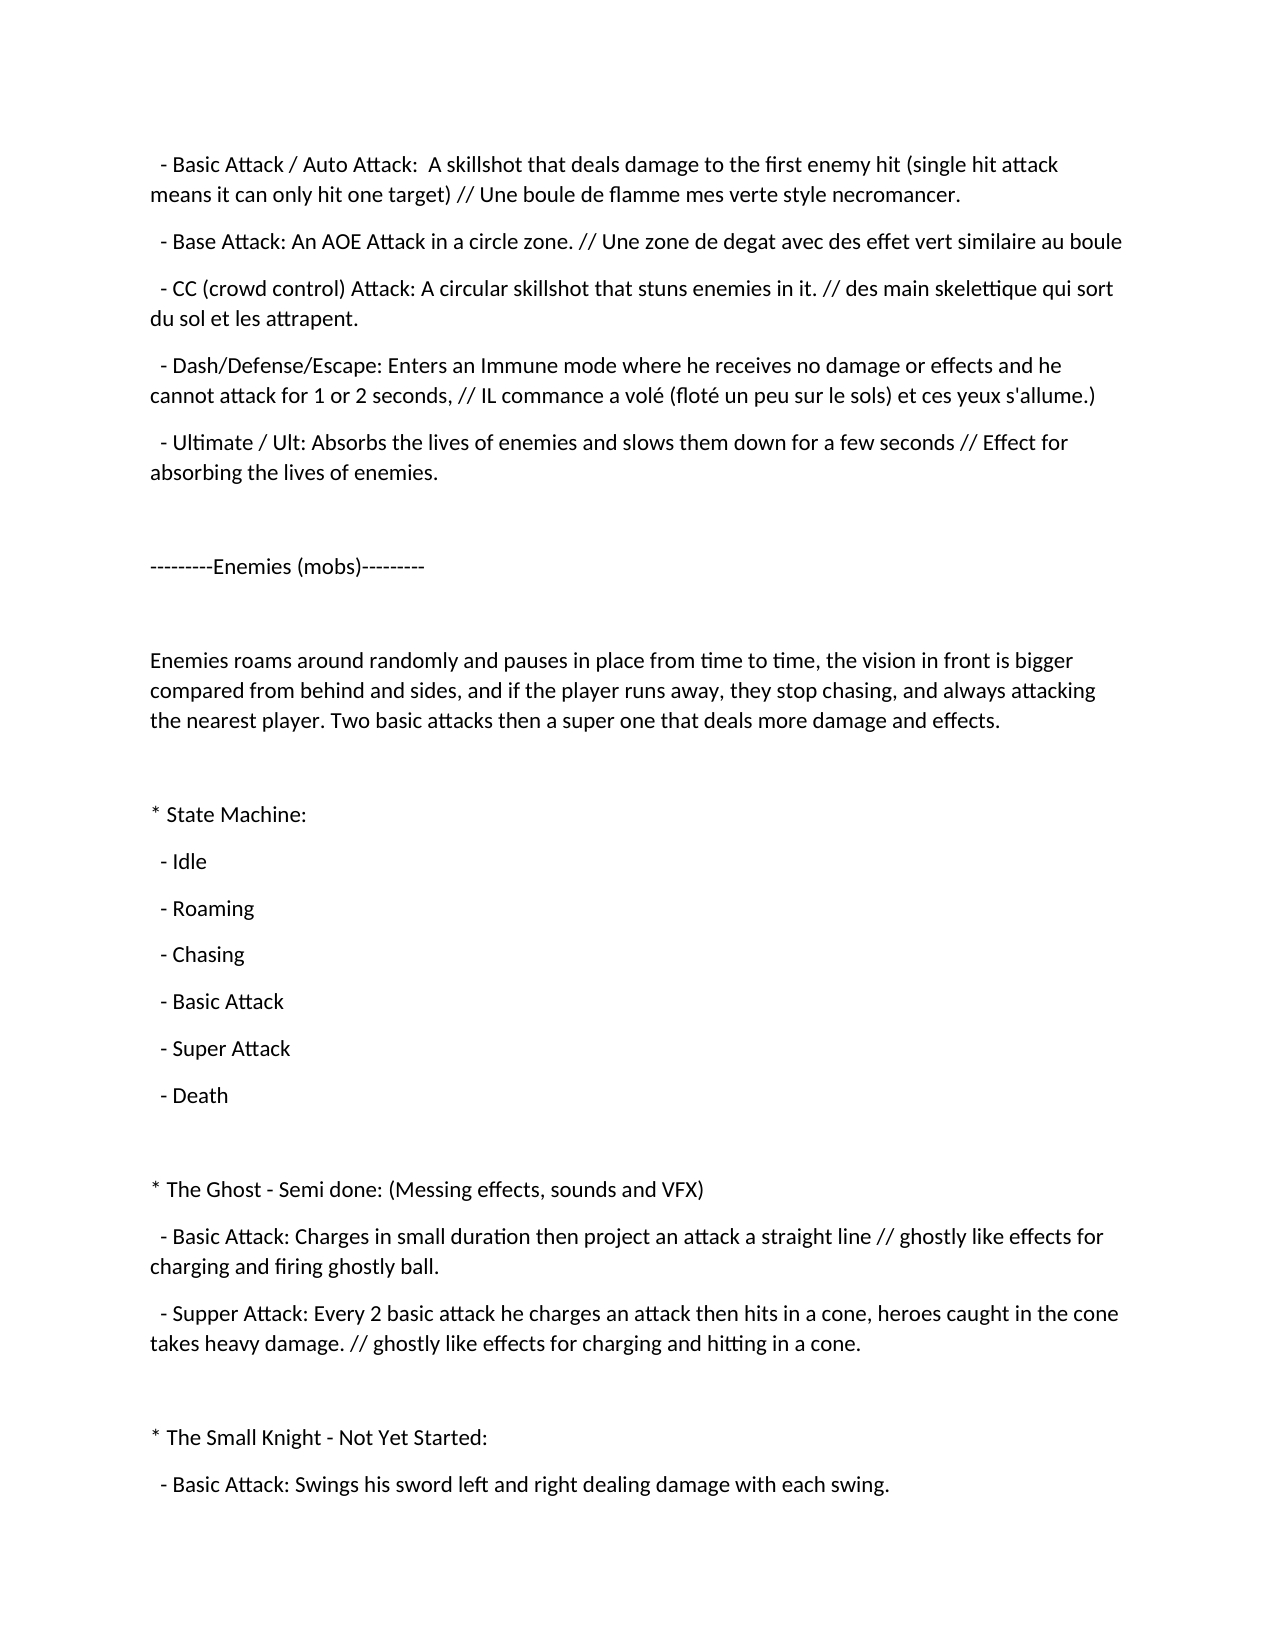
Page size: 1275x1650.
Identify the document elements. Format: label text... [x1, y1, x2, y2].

text - CC (crowd control) Attack: A circular skillshot that stuns enemies in it. // des main skelettique qui sort du sol et les attrapent. [150, 274, 1125, 332]
text * The Small Knight - Not Yet Started: [150, 1423, 1125, 1451]
text - Supper Attack: Every 2 basic attack he charges an attack then hits in a cone, heroes caught in the cone takes heavy damage. // ghostly like effects for charging and hitting in a cone. [150, 1299, 1125, 1357]
text Enemies roams around randomly and pauses in place from time to time, the vision in front is bigger compared from behind and sides, and if the player runs away, they stop chasing, and always attacking the nearest player. Two basic attacks then a super one that deals more damage and effects. [150, 646, 1125, 734]
text - Super Attack [150, 1034, 1125, 1062]
text * The Ghost - Semi done: (Messing effects, sounds and VFX) [150, 1175, 1125, 1203]
text - Roaming [150, 894, 1125, 922]
text - Basic Attack [150, 987, 1125, 1016]
text - Ultimate / Ult: Absorbs the lives of enemies and slows them down for a few seconds // Effect for absorbing the lives of enemies. [150, 428, 1125, 486]
text - Basic Attack / Auto Attack: A skillshot that deals damage to the first enemy hit (single hit attack means it can only hit one target) // Une boule de flamme mes verte style necromancer. [150, 150, 1125, 208]
text - Chasing [150, 941, 1125, 969]
text - Basic Attack: Swings his sword left and right dealing damage with each swing. [150, 1470, 1125, 1498]
text - Dash/Defense/Escape: Enters an Immune mode where he receives no damage or effects and he cannot attack for 1 or 2 seconds, // IL commance a volé (floté un peu sur le sols) et ces yeux s'allume.) [150, 351, 1125, 409]
text * State Machine: [150, 800, 1125, 828]
text - Base Attack: An AOE Attack in a circle zone. // Une zone de degat avec des effet vert similaire au boule [150, 227, 1125, 255]
text - Idle [150, 847, 1125, 875]
text - Basic Attack: Charges in small duration then project an attack a straight line // ghostly like effects for charging and firing ghostly ball. [150, 1222, 1125, 1280]
text ---------Enemies (mobs)--------- [150, 552, 1125, 580]
text - Death [150, 1081, 1125, 1109]
